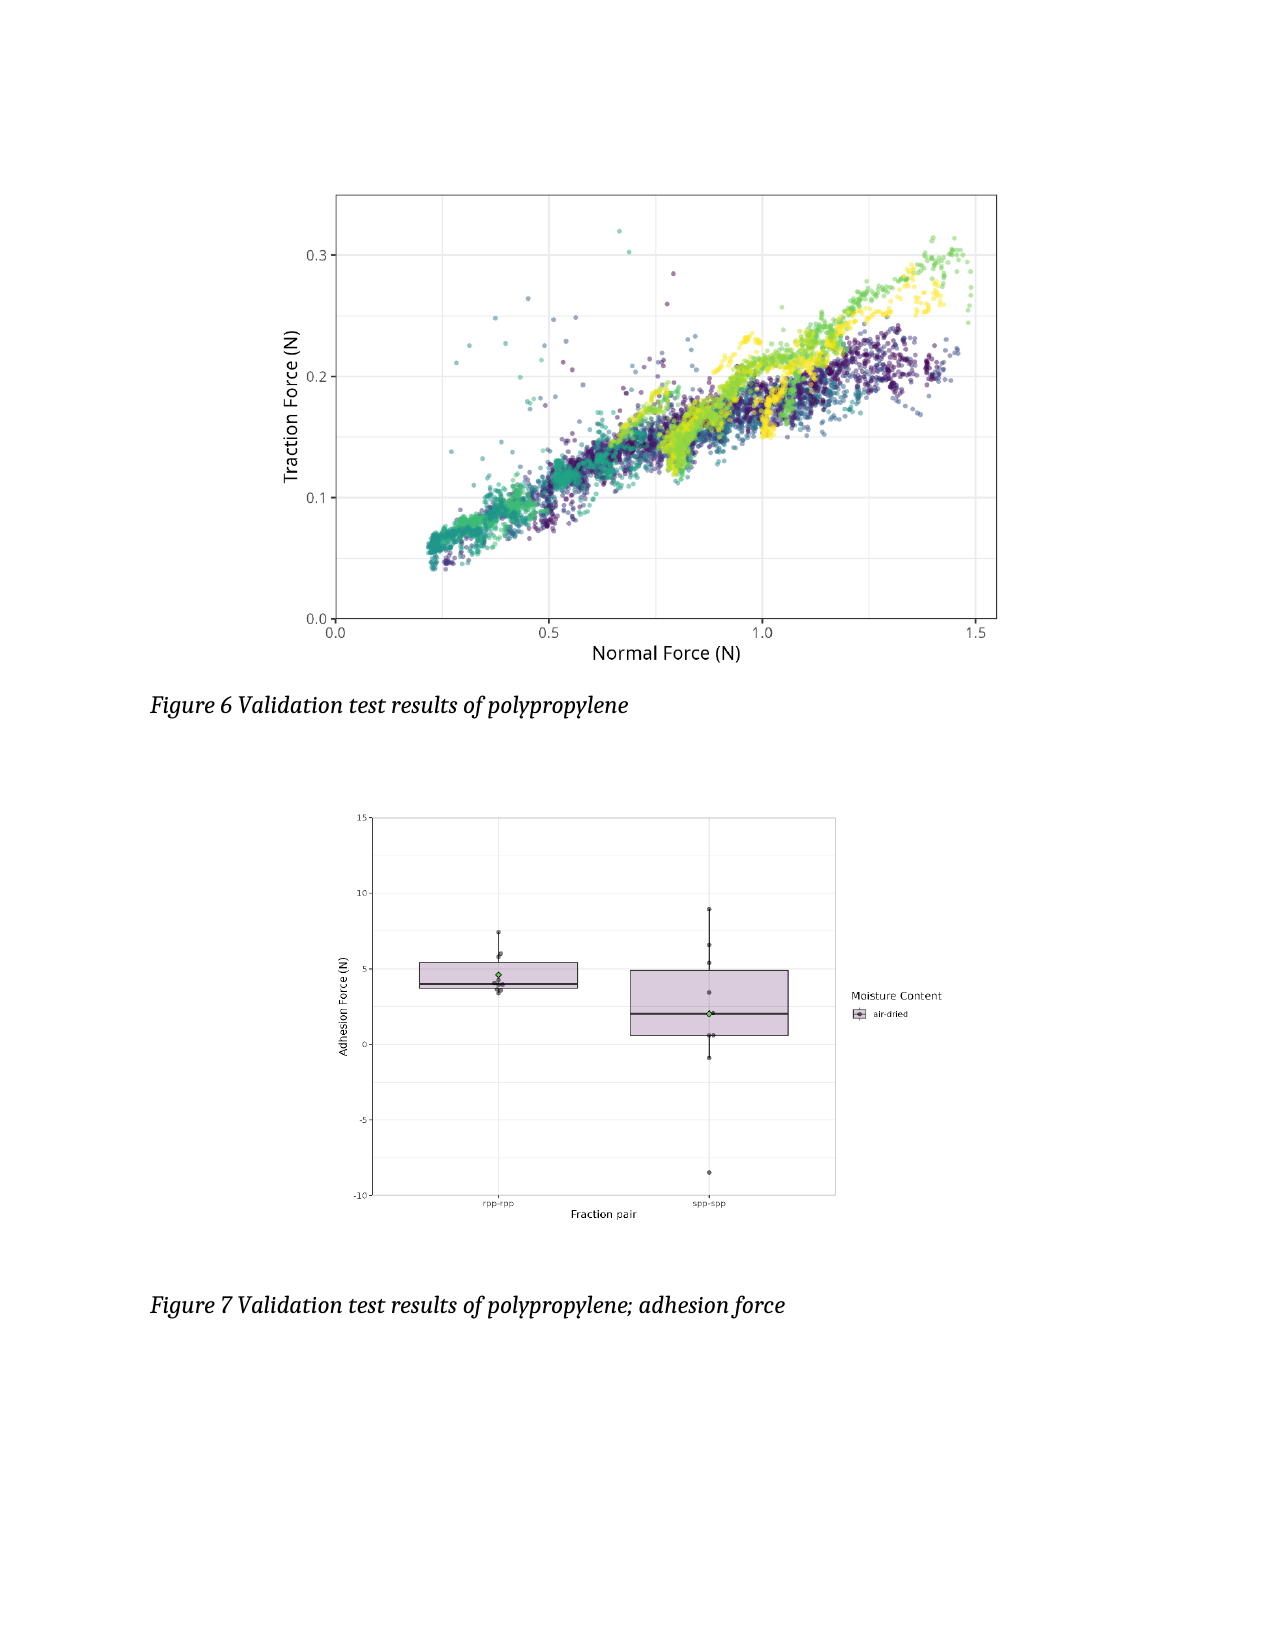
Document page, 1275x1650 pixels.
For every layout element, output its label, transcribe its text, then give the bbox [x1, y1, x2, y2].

picture [274, 185, 1006, 673]
picture [332, 812, 952, 1225]
